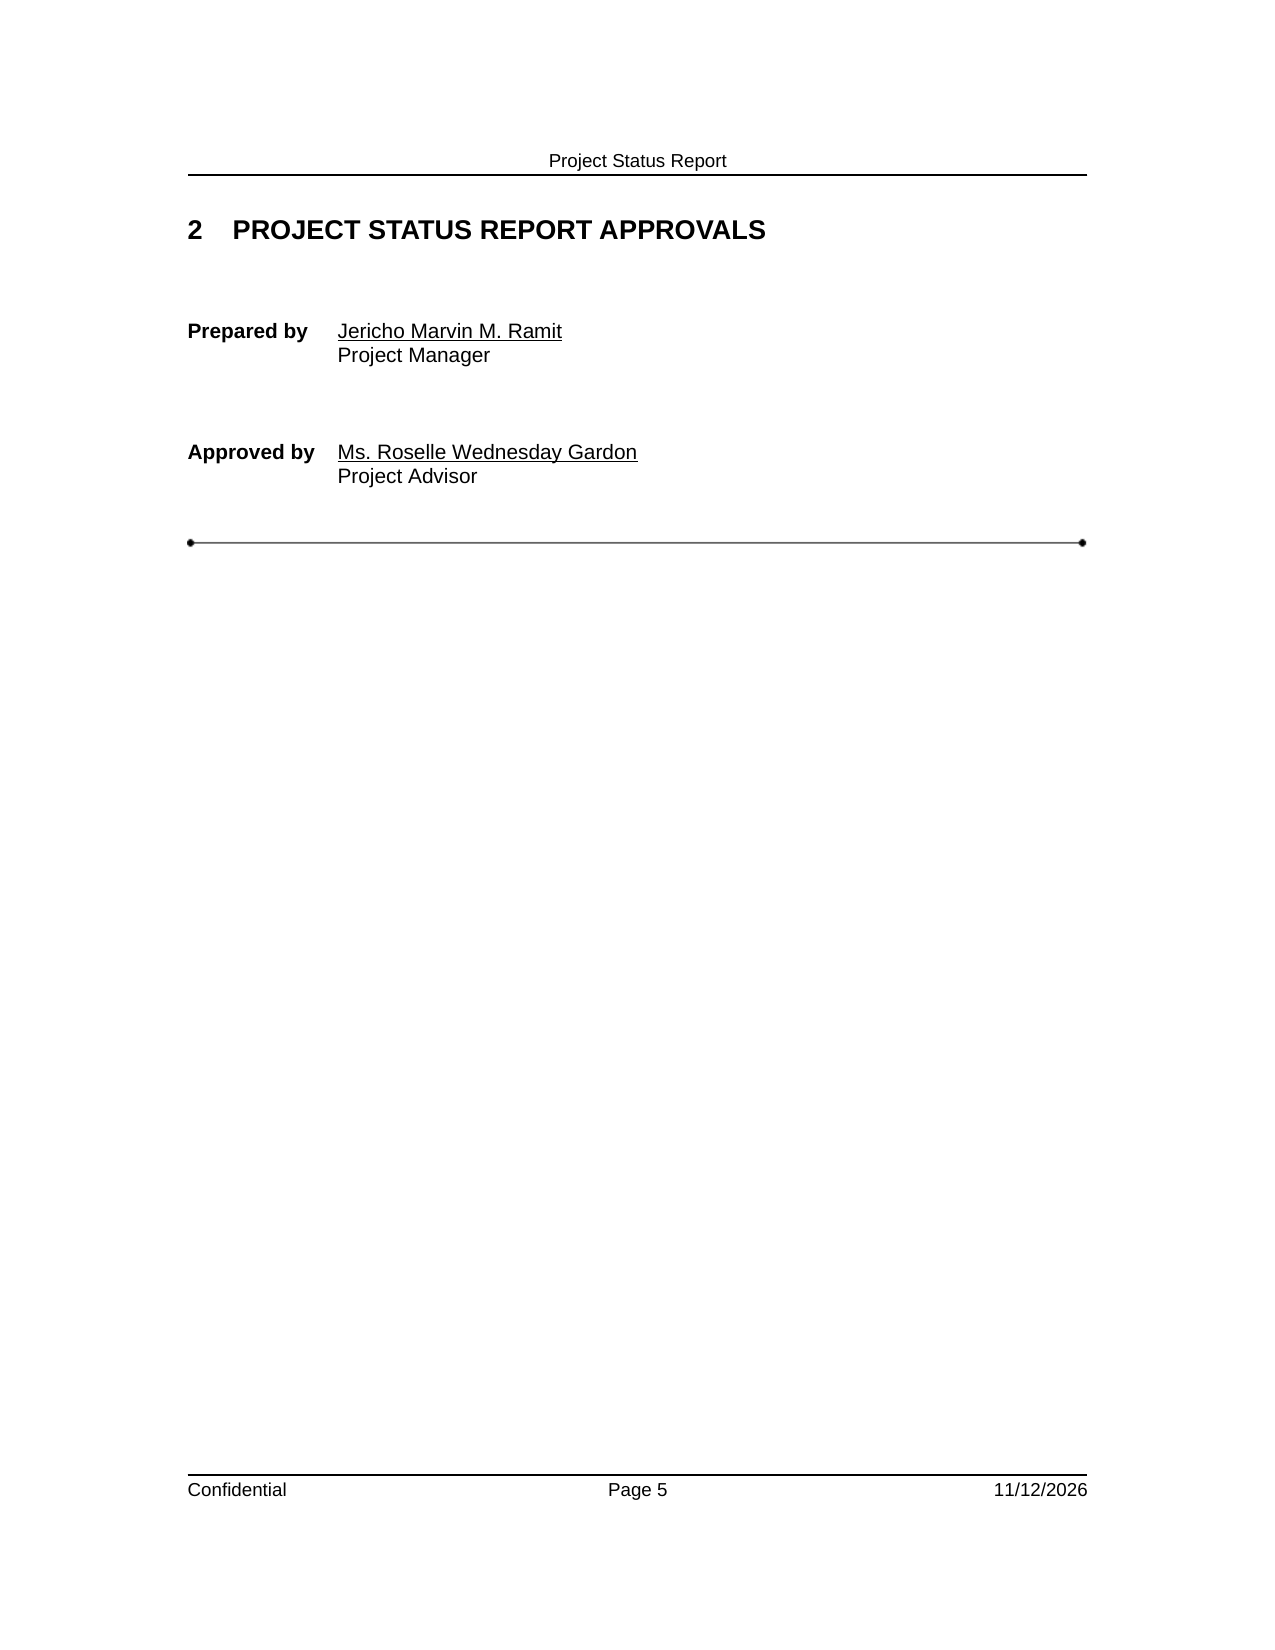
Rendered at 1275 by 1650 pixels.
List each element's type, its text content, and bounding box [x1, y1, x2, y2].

picture [187, 536, 1088, 552]
text Prepared by Jericho Marvin M. Ramit [187, 319, 1087, 343]
subtitle PROJECT STATUS REPORT APPROVALS [187, 214, 1087, 245]
text Project Advisor [187, 464, 1087, 488]
text Approved by Ms. Roselle Wednesday Gardon [187, 440, 1087, 464]
text Project Manager [187, 343, 1087, 367]
